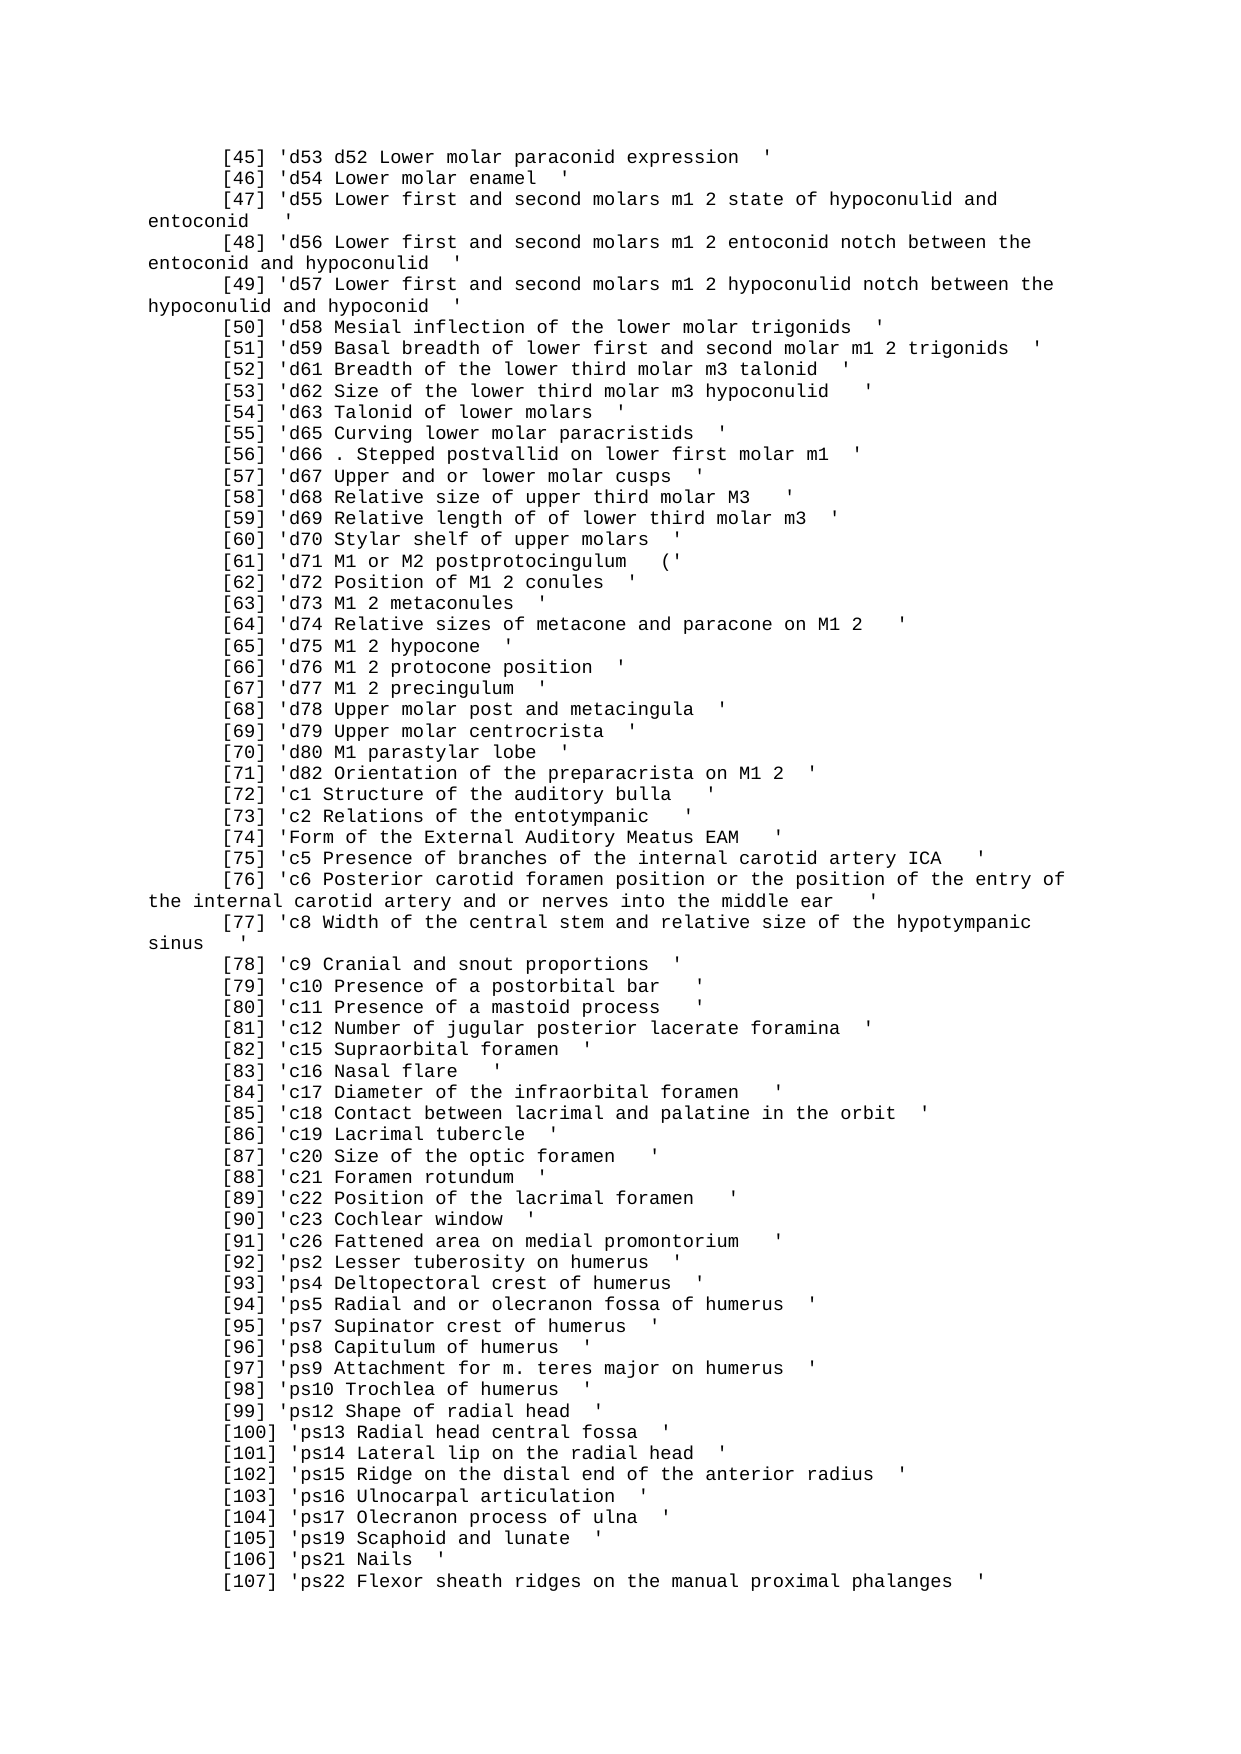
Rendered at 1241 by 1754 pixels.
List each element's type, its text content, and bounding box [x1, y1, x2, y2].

text [83] 'c16 Nasal flare ' [148, 1061, 1093, 1083]
text [82] 'c15 Supraorbital foramen ' [148, 1040, 1093, 1061]
text [69] 'd79 Upper molar centrocrista ' [148, 721, 1093, 743]
text [58] 'd68 Relative size of upper third molar M3 ' [148, 488, 1093, 509]
text [78] 'c9 Cranial and snout proportions ' [148, 955, 1093, 976]
text [105] 'ps19 Scaphoid and lunate ' [148, 1529, 1093, 1550]
text [56] 'd66 . Stepped postvallid on lower first molar m1 ' [148, 445, 1093, 466]
text [52] 'd61 Breadth of the lower third molar m3 talonid ' [148, 360, 1093, 381]
text [98] 'ps10 Trochlea of humerus ' [148, 1380, 1093, 1401]
text [86] 'c19 Lacrimal tubercle ' [148, 1125, 1093, 1146]
text [74] 'Form of the External Auditory Meatus EAM ' [148, 828, 1093, 849]
text [51] 'd59 Basal breadth of lower first and second molar m1 2 trigonids ' [148, 339, 1093, 360]
text [81] 'c12 Number of jugular posterior lacerate foramina ' [148, 1019, 1093, 1040]
text [77] 'c8 Width of the central stem and relative size of the hypotympanic sinus ' [148, 913, 1093, 955]
text [54] 'd63 Talonid of lower molars ' [148, 403, 1093, 424]
text [88] 'c21 Foramen rotundum ' [148, 1168, 1093, 1189]
text [96] 'ps8 Capitulum of humerus ' [148, 1338, 1093, 1359]
text [85] 'c18 Contact between lacrimal and palatine in the orbit ' [148, 1104, 1093, 1125]
text [71] 'd82 Orientation of the preparacrista on M1 2 ' [148, 764, 1093, 785]
text [106] 'ps21 Nails ' [148, 1550, 1093, 1571]
text [49] 'd57 Lower first and second molars m1 2 hypoconulid notch between the hypoconulid and hypoconid ' [148, 275, 1093, 318]
text [84] 'c17 Diameter of the infraorbital foramen ' [148, 1083, 1093, 1104]
text [102] 'ps15 Ridge on the distal end of the anterior radius ' [148, 1465, 1093, 1486]
text [90] 'c23 Cochlear window ' [148, 1210, 1093, 1231]
text [47] 'd55 Lower first and second molars m1 2 state of hypoconulid and entoconid ' [148, 190, 1093, 233]
text [45] 'd53 d52 Lower molar paraconid expression ' [148, 148, 1093, 169]
text [59] 'd69 Relative length of of lower third molar m3 ' [148, 509, 1093, 530]
text [62] 'd72 Position of M1 2 conules ' [148, 573, 1093, 594]
text [101] 'ps14 Lateral lip on the radial head ' [148, 1444, 1093, 1465]
text [80] 'c11 Presence of a mastoid process ' [148, 998, 1093, 1019]
text [75] 'c5 Presence of branches of the internal carotid artery ICA ' [148, 849, 1093, 870]
text [64] 'd74 Relative sizes of metacone and paracone on M1 2 ' [148, 615, 1093, 636]
text [70] 'd80 M1 parastylar lobe ' [148, 743, 1093, 764]
text [61] 'd71 M1 or M2 postprotocingulum (' [148, 551, 1093, 573]
text [94] 'ps5 Radial and or olecranon fossa of humerus ' [148, 1295, 1093, 1316]
text [107] 'ps22 Flexor sheath ridges on the manual proximal phalanges ' [148, 1571, 1093, 1593]
text [103] 'ps16 Ulnocarpal articulation ' [148, 1486, 1093, 1508]
text [79] 'c10 Presence of a postorbital bar ' [148, 976, 1093, 998]
text [87] 'c20 Size of the optic foramen ' [148, 1146, 1093, 1168]
text [76] 'c6 Posterior carotid foramen position or the position of the entry of the internal carotid artery and or nerves into the middle ear ' [148, 870, 1093, 913]
text [48] 'd56 Lower first and second molars m1 2 entoconid notch between the entoconid and hypoconulid ' [148, 233, 1093, 275]
text [91] 'c26 Fattened area on medial promontorium ' [148, 1231, 1093, 1253]
text [100] 'ps13 Radial head central fossa ' [148, 1423, 1093, 1444]
text [66] 'd76 M1 2 protocone position ' [148, 658, 1093, 679]
text [89] 'c22 Position of the lacrimal foramen ' [148, 1189, 1093, 1210]
text [63] 'd73 M1 2 metaconules ' [148, 594, 1093, 615]
text [95] 'ps7 Supinator crest of humerus ' [148, 1316, 1093, 1338]
text [55] 'd65 Curving lower molar paracristids ' [148, 424, 1093, 445]
text [68] 'd78 Upper molar post and metacingula ' [148, 700, 1093, 721]
text [104] 'ps17 Olecranon process of ulna ' [148, 1508, 1093, 1529]
text [53] 'd62 Size of the lower third molar m3 hypoconulid ' [148, 381, 1093, 403]
text [92] 'ps2 Lesser tuberosity on humerus ' [148, 1253, 1093, 1274]
text [67] 'd77 M1 2 precingulum ' [148, 679, 1093, 700]
text [99] 'ps12 Shape of radial head ' [148, 1401, 1093, 1423]
text [73] 'c2 Relations of the entotympanic ' [148, 806, 1093, 828]
text [97] 'ps9 Attachment for m. teres major on humerus ' [148, 1359, 1093, 1380]
text [57] 'd67 Upper and or lower molar cusps ' [148, 466, 1093, 488]
text [93] 'ps4 Deltopectoral crest of humerus ' [148, 1274, 1093, 1295]
text [72] 'c1 Structure of the auditory bulla ' [148, 785, 1093, 806]
text [60] 'd70 Stylar shelf of upper molars ' [148, 530, 1093, 551]
text [50] 'd58 Mesial inflection of the lower molar trigonids ' [148, 318, 1093, 339]
text [65] 'd75 M1 2 hypocone ' [148, 636, 1093, 658]
text [46] 'd54 Lower molar enamel ' [148, 169, 1093, 190]
